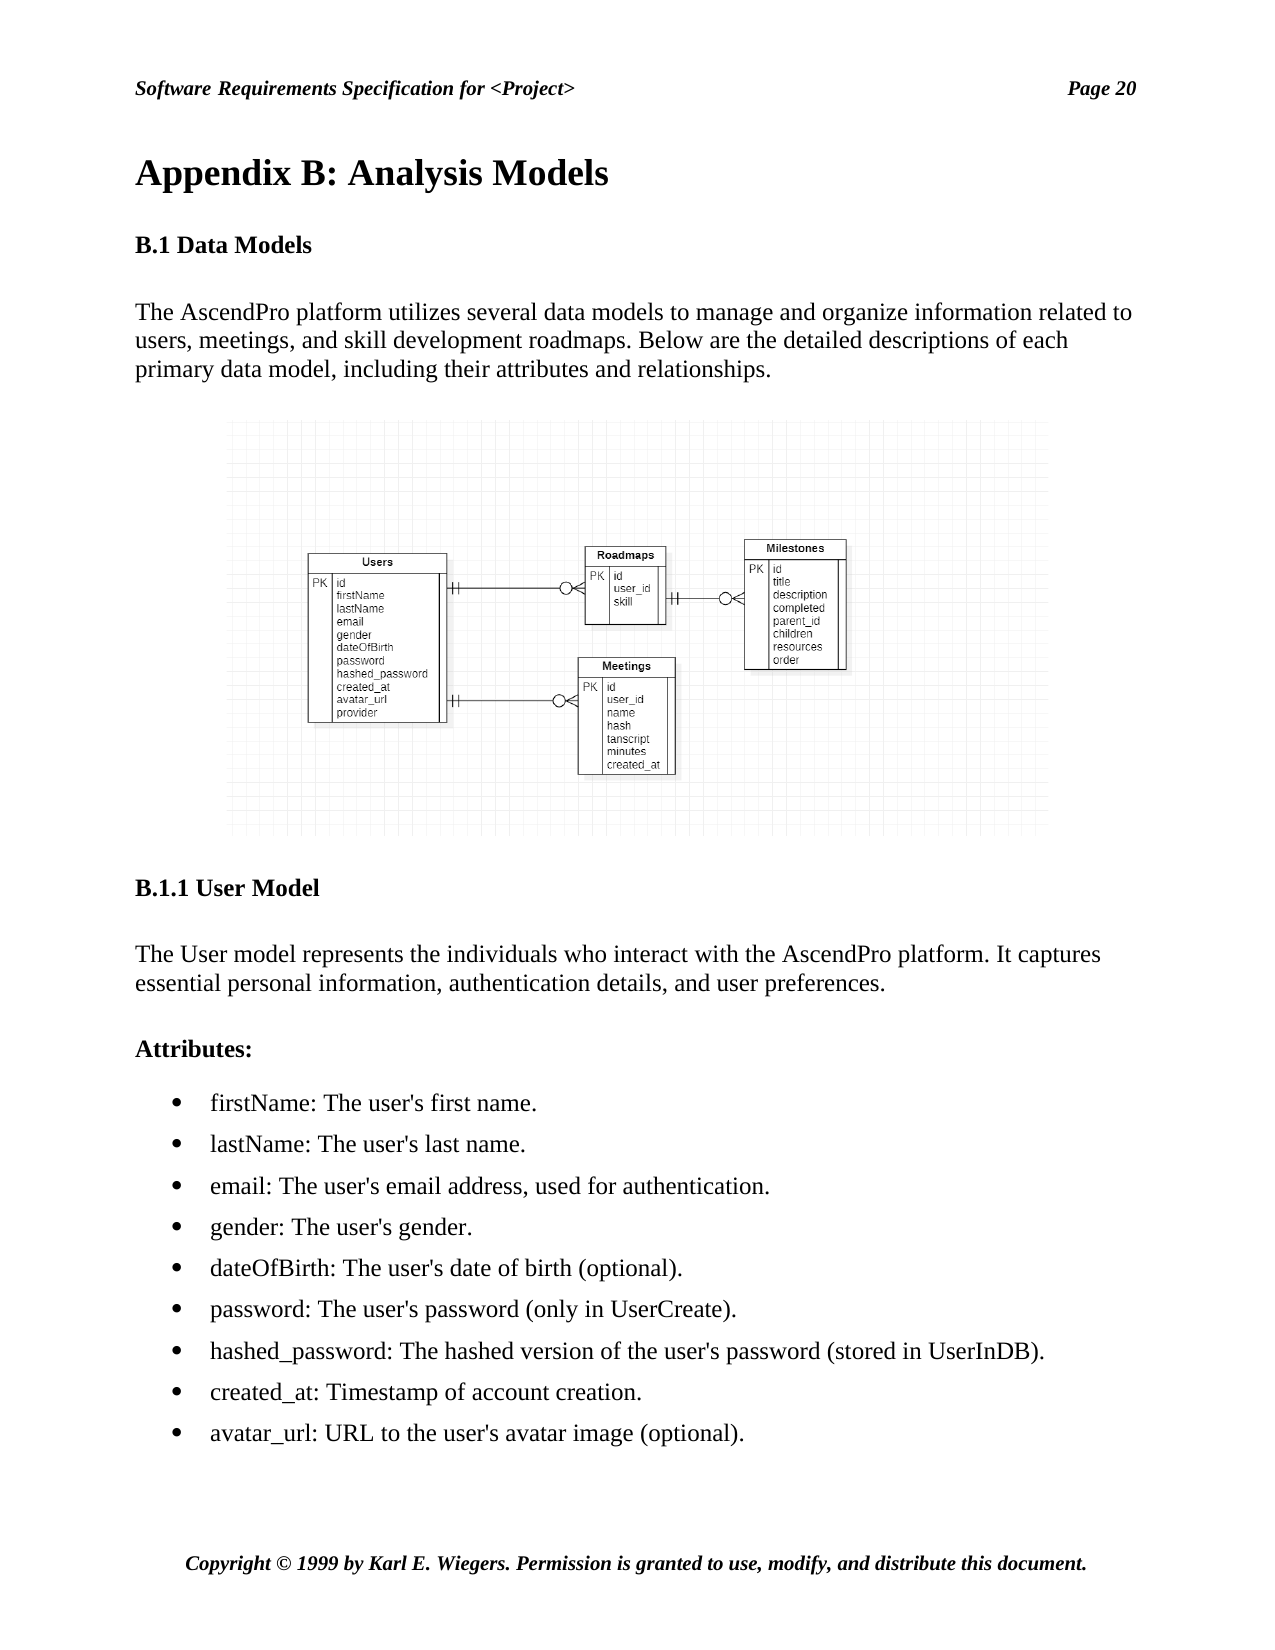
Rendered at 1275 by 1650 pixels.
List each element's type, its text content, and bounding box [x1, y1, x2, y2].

list avatar_url: URL to the user's avatar image (optional). [172, 1418, 1140, 1447]
text The User model represents the individuals who interact with the AscendPro platform. It captures essential personal information, authentication details, and user preferences. [135, 939, 1140, 997]
list hashed_password: The hashed version of the user's password (stored in UserInDB). [172, 1336, 1140, 1364]
list lastName: The user's last name. [172, 1129, 1140, 1158]
list gender: The user's gender. [172, 1212, 1140, 1241]
text Appendix B: Analysis Models [135, 150, 1140, 193]
text Attributes: [135, 1034, 1140, 1063]
list created_at: Timestamp of account creation. [172, 1377, 1140, 1406]
text B.1 Data Models [135, 231, 1140, 259]
list password: The user's password (only in UserCreate). [172, 1294, 1140, 1323]
picture [226, 420, 1049, 836]
text The AscendPro platform utilizes several data models to manage and organize information related to users, meetings, and skill development roadmaps. Below are the detailed descriptions of each primary data model, including their attributes and relationships. [135, 297, 1140, 383]
list firstName: The user's first name. [172, 1088, 1140, 1117]
list dateOfBirth: The user's date of birth (optional). [172, 1253, 1140, 1282]
list email: The user's email address, used for authentication. [172, 1171, 1140, 1199]
text B.1.1 User Model [135, 873, 1140, 902]
